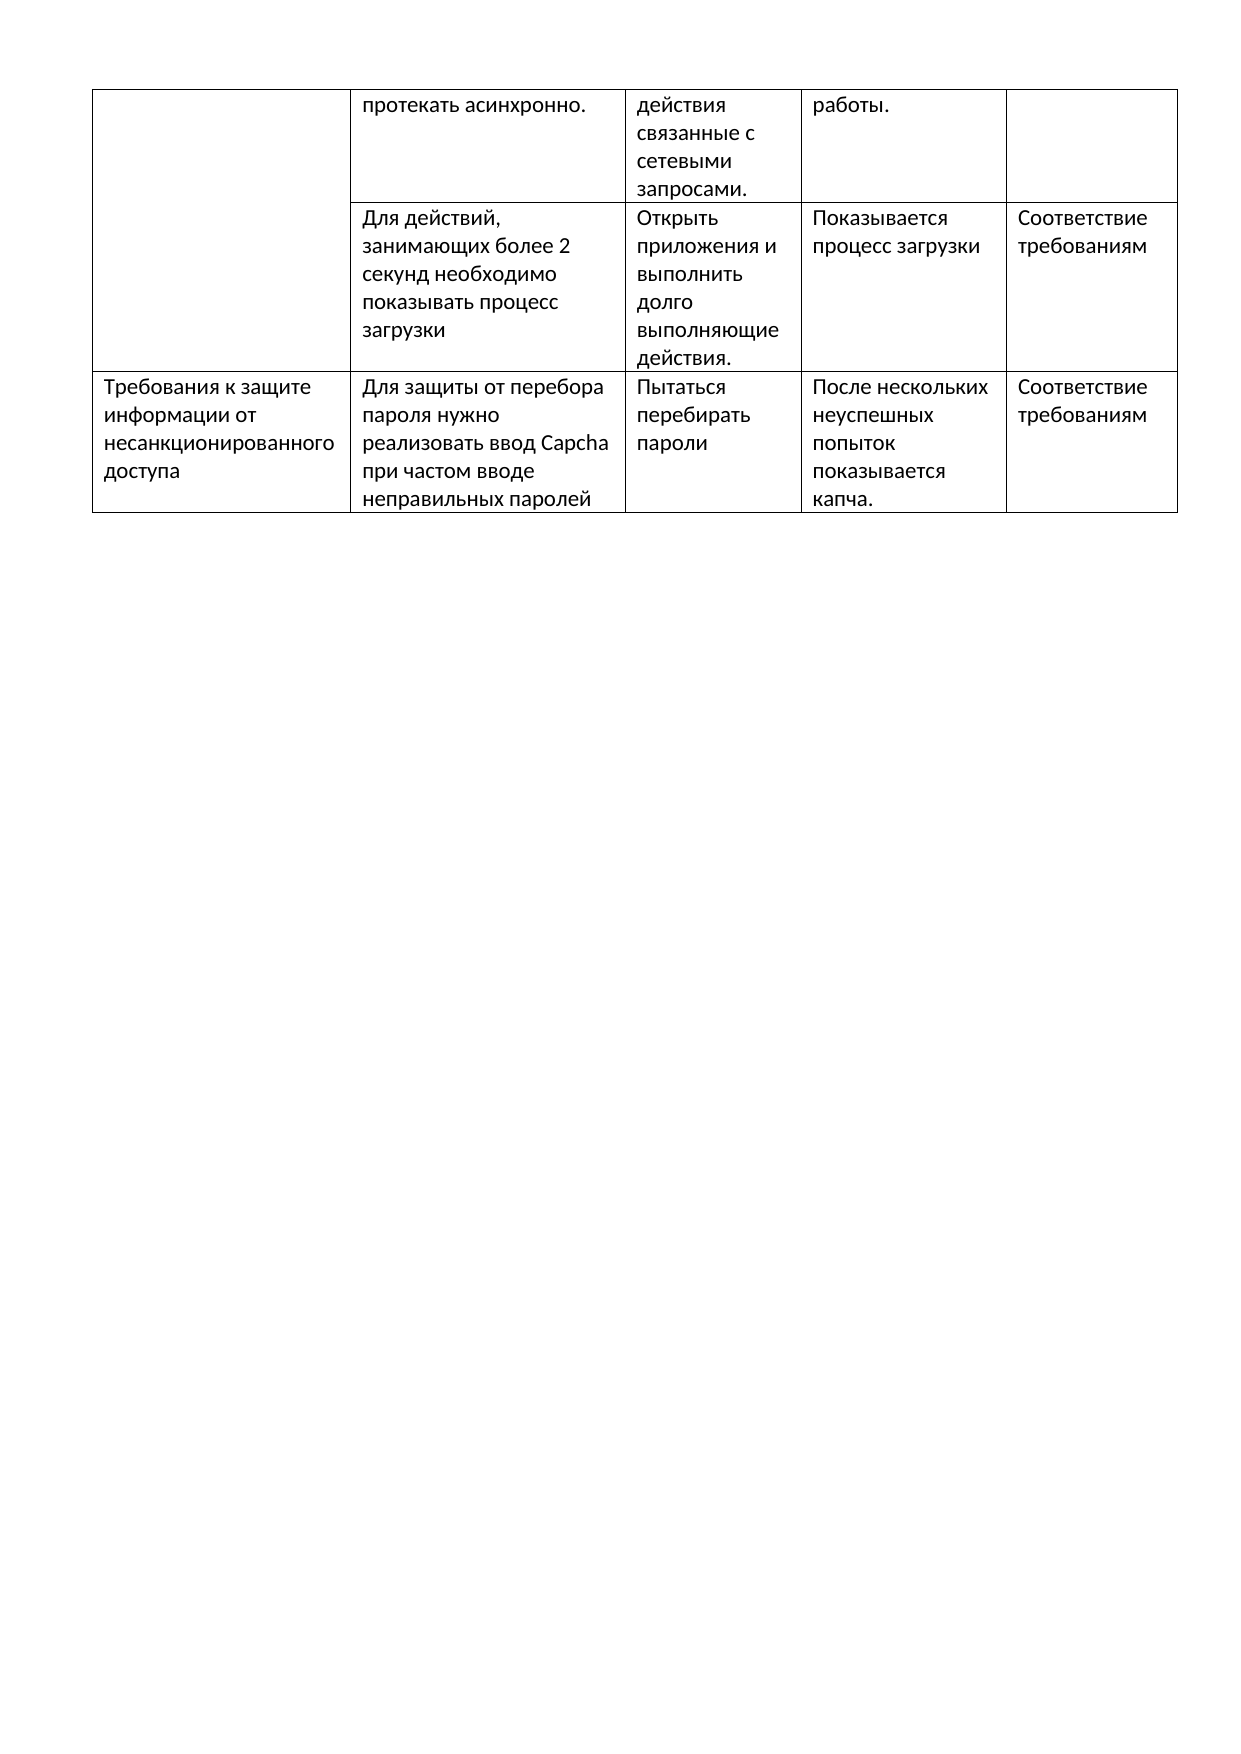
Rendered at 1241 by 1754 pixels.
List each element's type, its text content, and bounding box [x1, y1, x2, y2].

table_cell Соответствие требованиям [1007, 372, 1177, 512]
table_cell Для защиты от перебора пароля нужно реализовать ввод Capcha при частом вводе неправильных паролей [351, 372, 625, 512]
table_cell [626, 90, 801, 202]
table_cell Пытаться перебирать пароли [626, 372, 801, 512]
table_cell Для действий, занимающих более 2 секунд необходимо показывать процесс загрузки [351, 203, 625, 371]
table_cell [351, 90, 625, 202]
table_cell После нескольких неуспешных попыток показывается капча. [802, 372, 1006, 512]
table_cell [802, 90, 1006, 202]
table_cell Открыть приложения и выполнить долго выполняющие действия. [626, 203, 801, 371]
table_cell Требования к защите информации от несанкционированного доступа [93, 372, 350, 512]
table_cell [1007, 90, 1177, 202]
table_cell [93, 90, 350, 371]
table_cell Соответствие требованиям [1007, 203, 1177, 371]
table_cell Показывается процесс загрузки [802, 203, 1006, 371]
